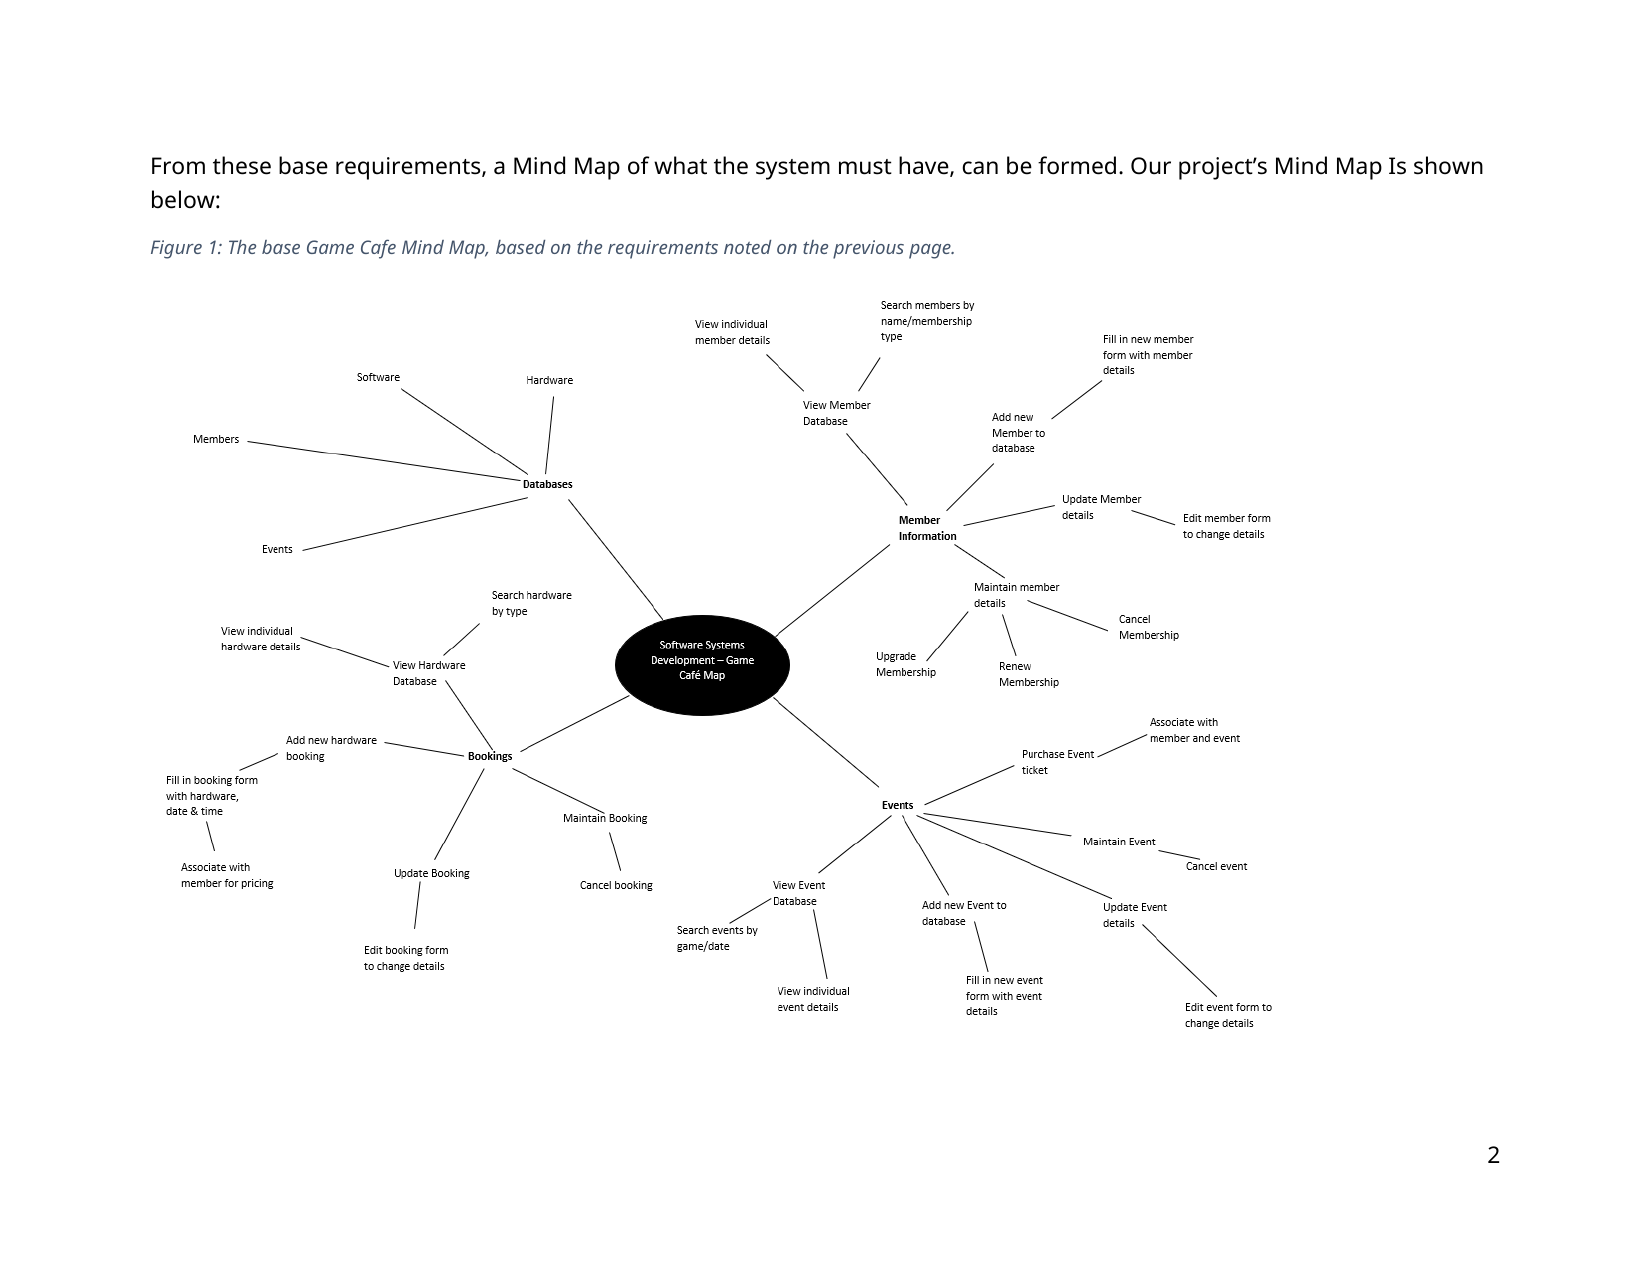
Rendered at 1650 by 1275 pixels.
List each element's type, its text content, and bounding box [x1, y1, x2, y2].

picture [150, 259, 1282, 1039]
text Figure 1: The base Game Cafe Mind Map, based on the requirements noted on the previous page. [150, 234, 1500, 260]
text From these base requirements, a Mind Map of what the system must have, can be formed. Our project’s Mind Map Is shown below: [150, 150, 1500, 215]
